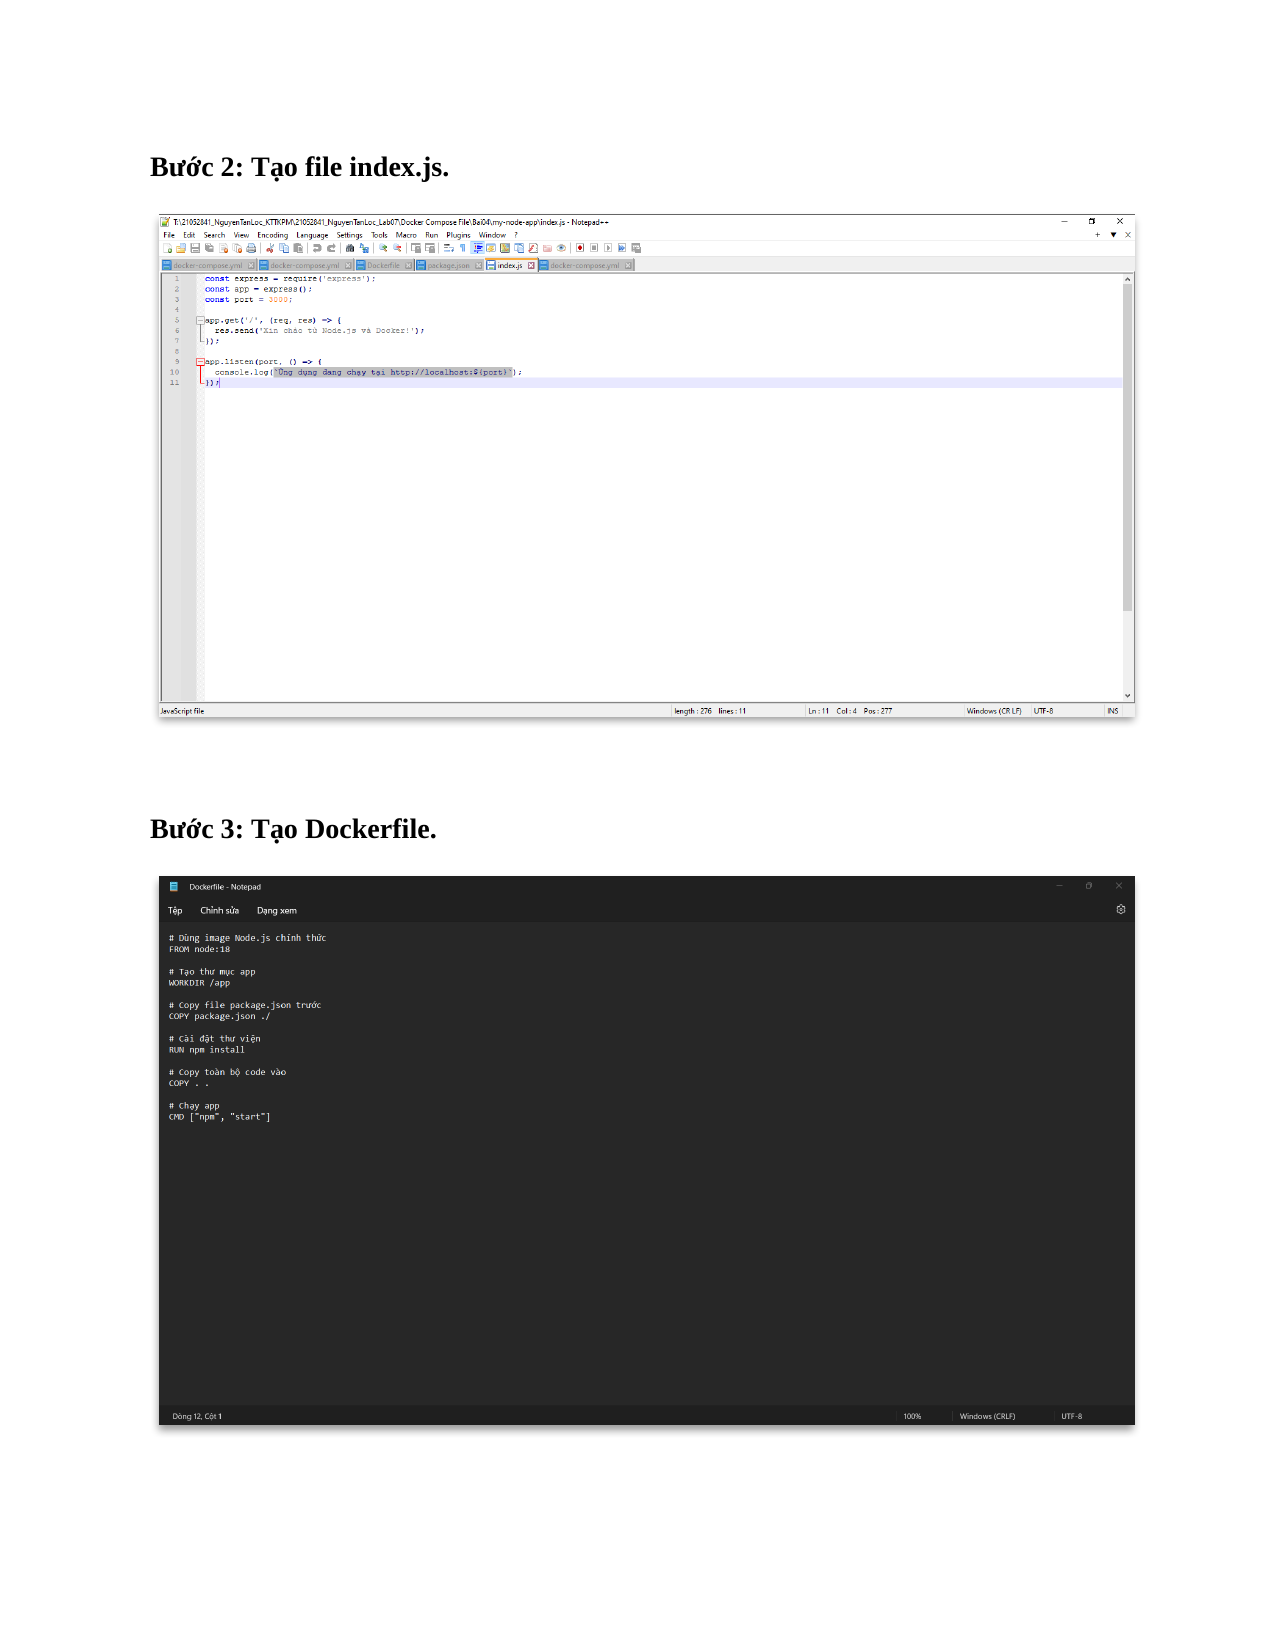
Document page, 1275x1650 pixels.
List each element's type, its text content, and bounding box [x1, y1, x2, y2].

picture [159, 214, 1135, 717]
text Bước 2: Tạo file index.js. [150, 150, 1125, 182]
picture [159, 876, 1135, 1425]
text Bước 3: Tạo Dockerfile. [150, 812, 1125, 844]
